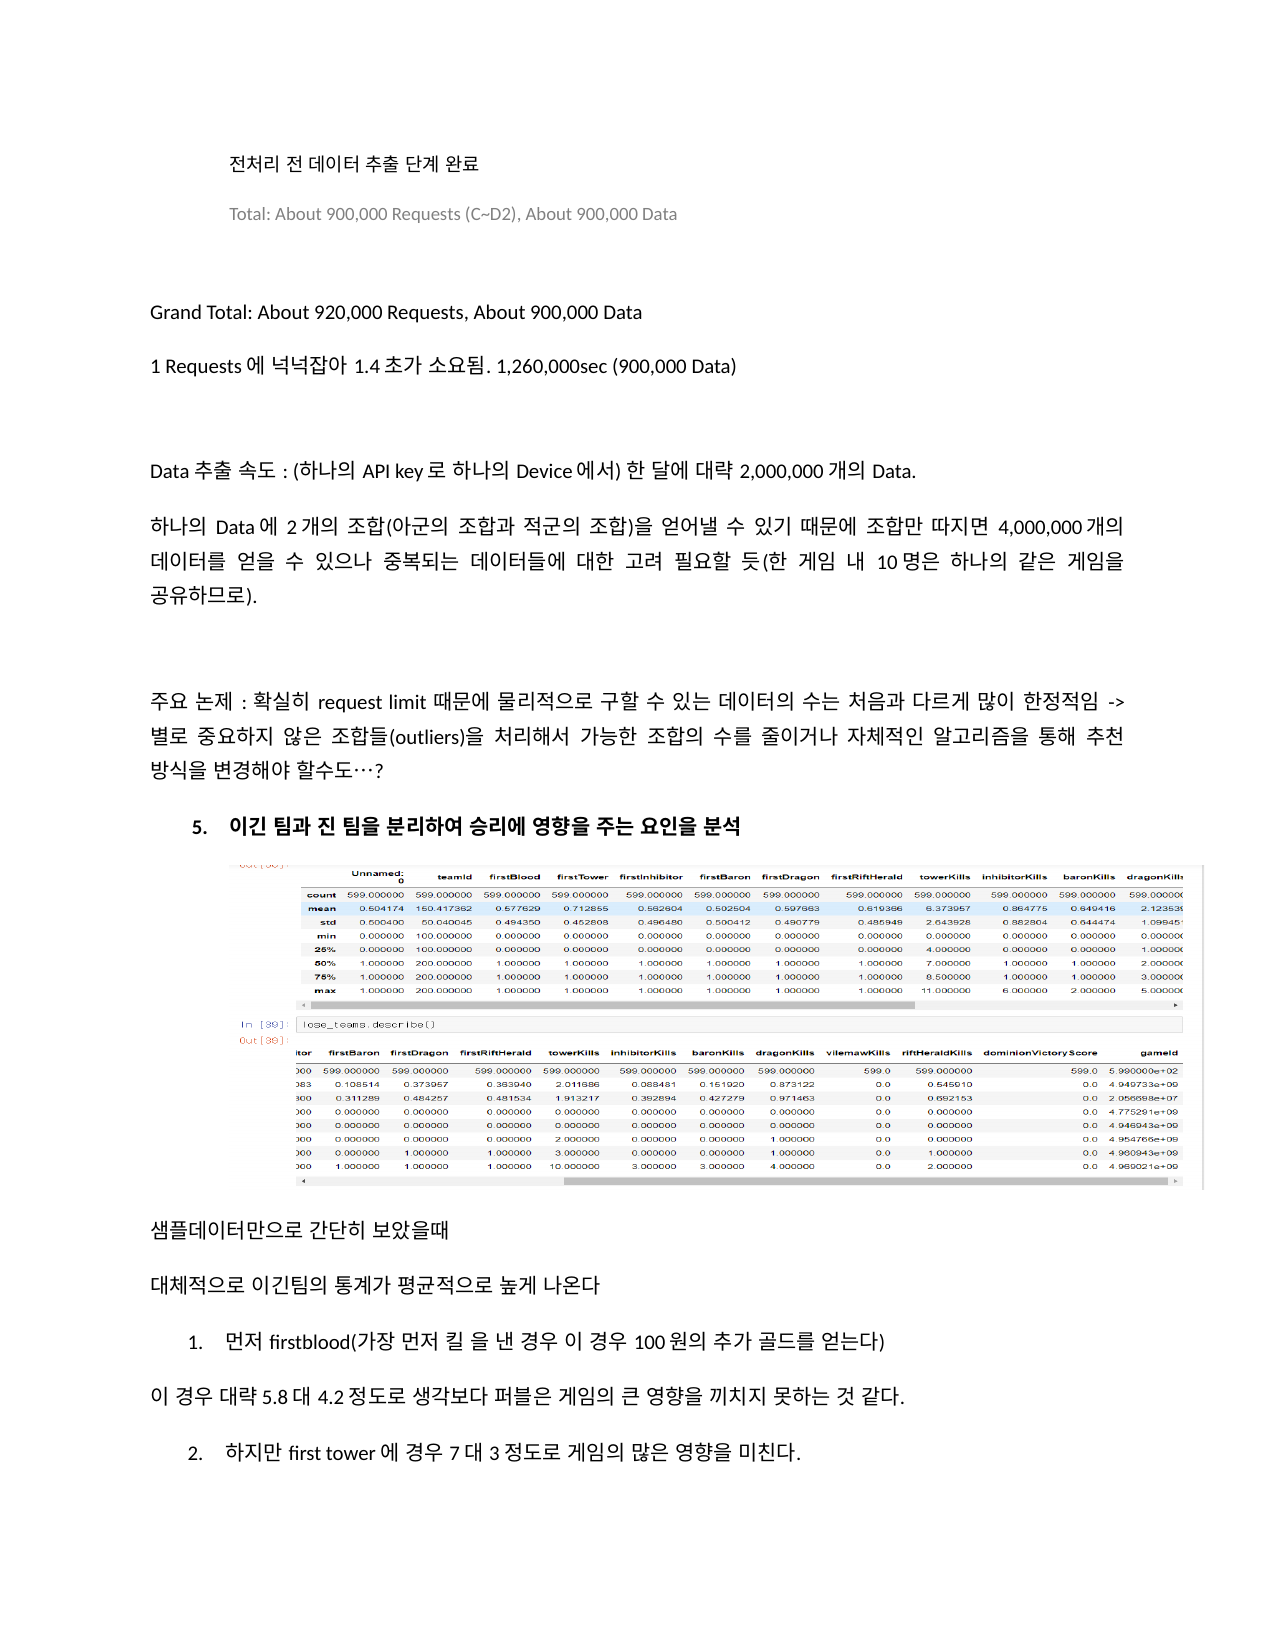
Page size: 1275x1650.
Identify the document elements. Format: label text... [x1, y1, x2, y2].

text 1 Requests에 넉넉잡아 1.4초가 소요됨. 1,260,000sec (900,000 Data) [150, 349, 1125, 379]
text 주요 논제 : 확실히 request limit 때문에 물리적으로 구할 수 있는 데이터의 수는 처음과 다르게 많이 한정적임 -> 별로 중요하지 않은 조합들(outliers)을 처리해서 가능한 조합의 수를 줄이거나 자체적인 알고리즘을 통해 추천 방식을 변경해야 할수도…? [150, 685, 1125, 785]
list 먼저 firstblood(가장 먼저 킬 을 낸 경우 이 경우 100원의 추가 골드를 얻는다) [187, 1325, 1125, 1355]
text 대체적으로 이긴팀의 통계가 평균적으로 높게 나온다 [150, 1269, 1125, 1300]
list 하지만 first tower에 경우 7대 3 정도로 게임의 많은 영향을 미친다. [187, 1436, 1125, 1466]
text Data 추출 속도 : (하나의 API key로 하나의 Device에서) 한 달에 대략 2,000,000개의 Data. [150, 455, 1125, 485]
list 이긴 팀과 진 팀을 분리하여 승리에 영향을 주는 요인을 분석 [192, 810, 1125, 840]
list 전처리 전 데이터 추출 단계 완료 [229, 150, 1125, 177]
picture [229, 865, 1205, 1190]
text Grand Total: About 920,000 Requests, About 900,000 Data [150, 299, 1125, 325]
text 하나의 Data에 2개의 조합(아군의 조합과 적군의 조합)을 얻어낼 수 있기 때문에 조합만 따지면 4,000,000개의 데이터를 얻을 수 있으나 중복되는 데이터들에 대한 고려 필요할 듯(한 게임 내 10명은 하나의 같은 게임을 공유하므로). [150, 510, 1125, 610]
text 샘플데이터만으로 간단히 보았을때 [150, 1214, 1125, 1244]
list Total: About 900,000 Requests (C~D2), About 900,000 Data [229, 202, 1125, 225]
text 이 경우 대략5.8 대 4.2 정도로 생각보다 퍼블은 게임의 큰 영향을 끼치지 못하는 것 같다. [150, 1381, 1125, 1411]
